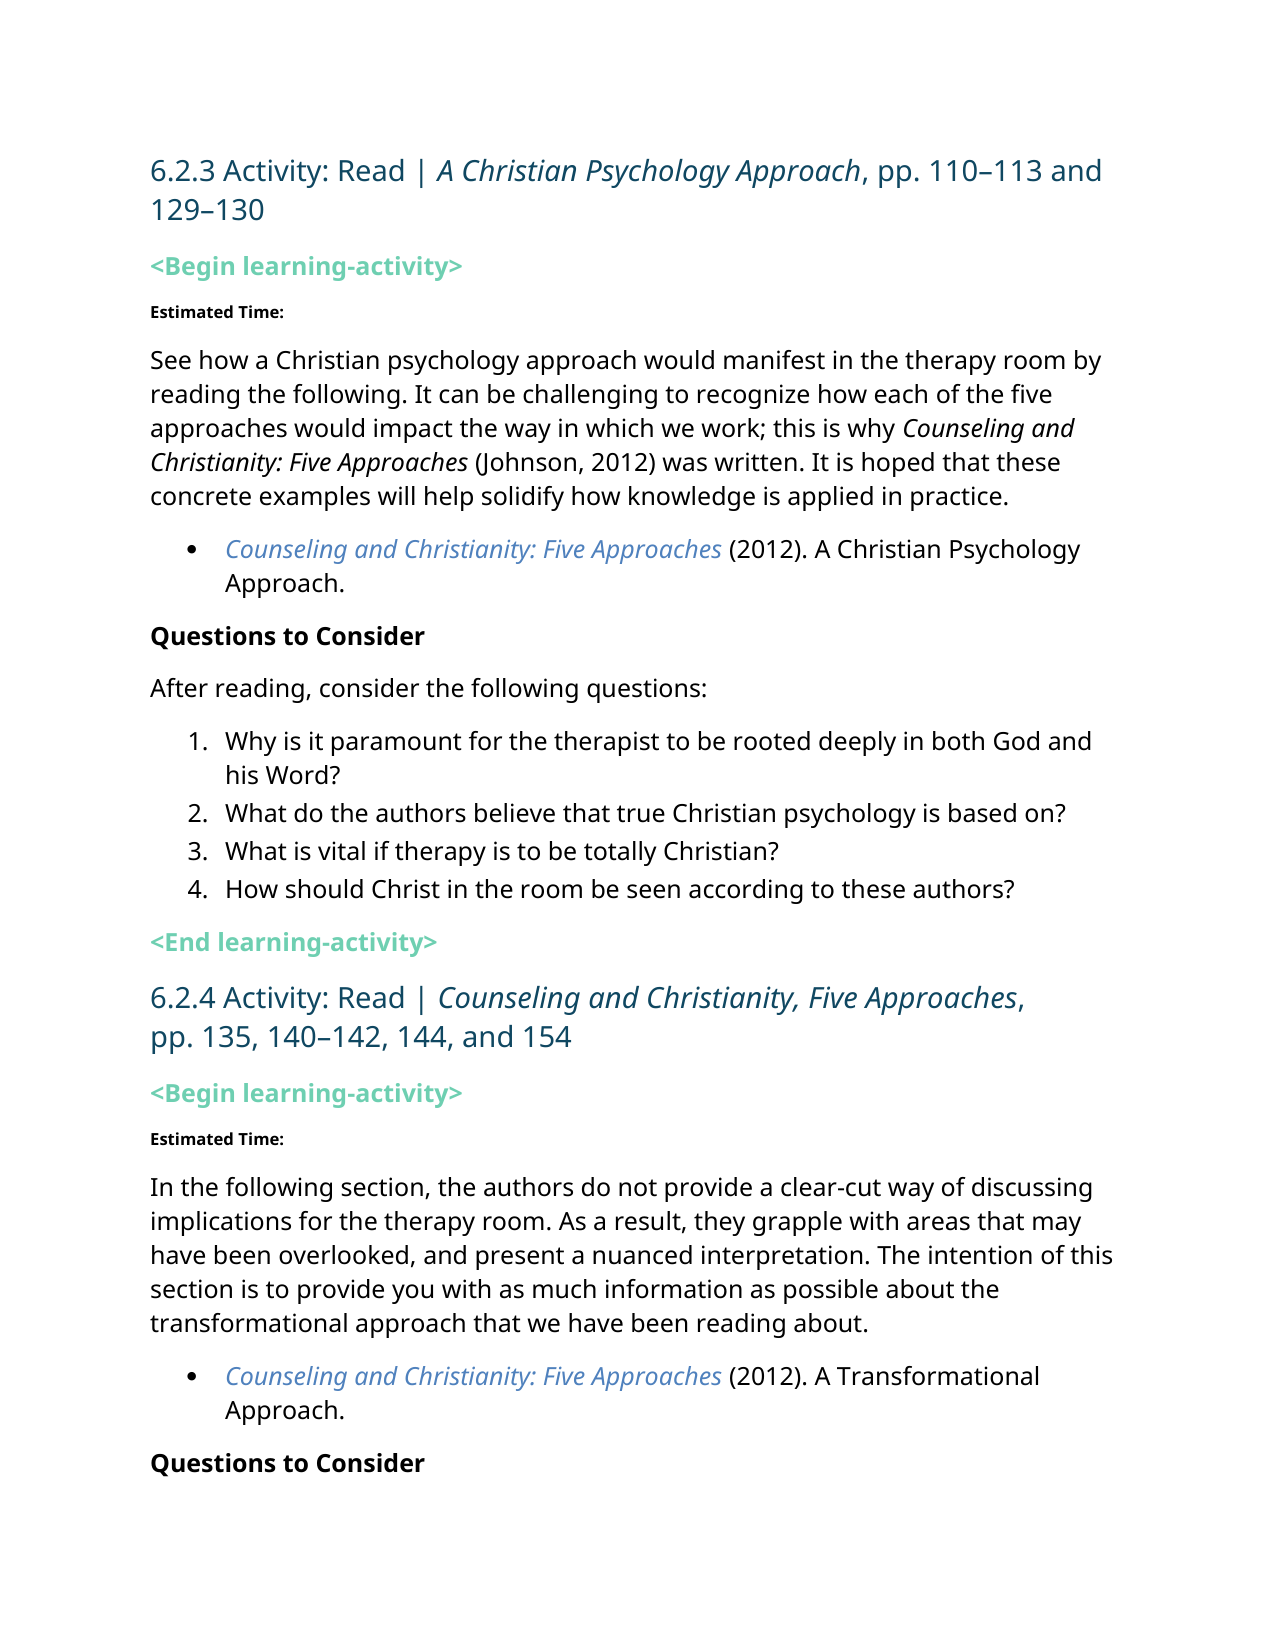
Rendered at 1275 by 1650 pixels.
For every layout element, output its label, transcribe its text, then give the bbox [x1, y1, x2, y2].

list What do the authors believe that true Christian psychology is based on? [187, 796, 1125, 830]
text Questions to Consider [150, 618, 1125, 652]
text Estimated Time: [150, 301, 1125, 324]
list How should Christ in the room be seen according to these authors? [187, 871, 1125, 906]
text <Begin learning-activity> [150, 248, 1125, 282]
text Questions to Consider [150, 1445, 1125, 1479]
text Estimated Time: [150, 1128, 1125, 1151]
subtitle 6.2.4 Activity: Read | Counseling and Christianity, Five Approaches, pp. 135, 140–142, 144, and 154 [150, 977, 1125, 1056]
list Why is it paramount for the therapist to be rooted deeply in both God and his Word? [187, 724, 1125, 792]
text In the following section, the authors do not provide a clear-cut way of discussing implications for the therapy room. As a result, they grapple with areas that may have been overlooked, and present a nuanced interpretation. The intention of this section is to provide you with as much information as possible about the transformational approach that we have been reading about. [150, 1169, 1125, 1340]
subtitle 6.2.3 Activity: Read | A Christian Psychology Approach, pp. 110–113 and 129–130 [150, 150, 1125, 229]
list What is vital if therapy is to be totally Christian? [187, 834, 1125, 868]
text <Begin learning-activity> [150, 1075, 1125, 1109]
list Counseling and Christianity: Five Approaches (2012). A Transformational Approach. [187, 1358, 1125, 1427]
text After reading, consider the following questions: [150, 671, 1125, 705]
text <End learning-activity> [150, 924, 1125, 958]
list Counseling and Christianity: Five Approaches (2012). A Christian Psychology Approach. [187, 531, 1125, 599]
text See how a Christian psychology approach would manifest in the therapy room by reading the following. It can be challenging to recognize how each of the five approaches would impact the way in which we work; this is why Counseling and Christianity: Five Approaches (Johnson, 2012) was written. It is hoped that these concrete examples will help solidify how knowledge is applied in practice. [150, 342, 1125, 513]
